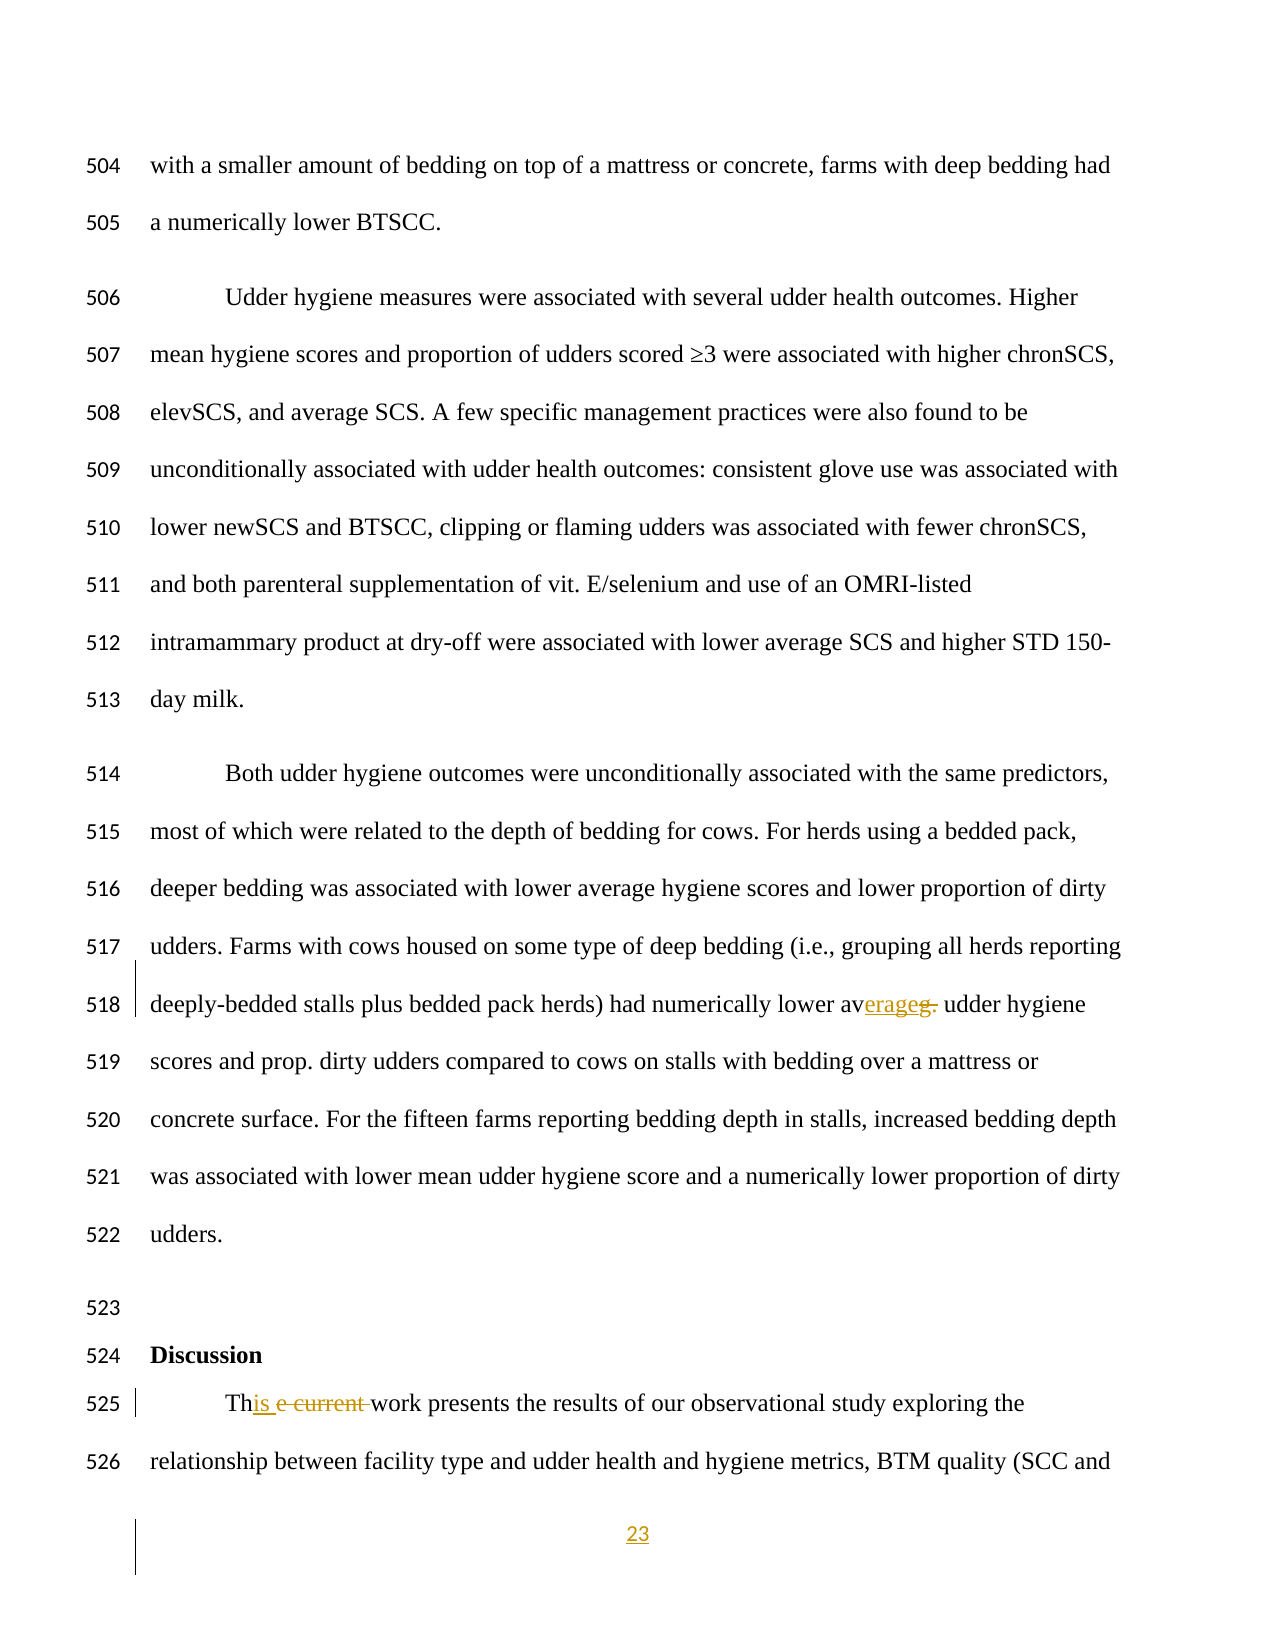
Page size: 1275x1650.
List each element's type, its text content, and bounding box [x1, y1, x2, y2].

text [150, 1388, 1125, 1474]
text Udder hygiene measures were associated with several udder health outcomes. Higher mean hygiene scores and proportion of udders scored ≥3 were associated with higher chronSCS, elevSCS, and average SCS. A few specific management practices were also found to be unconditionally associated with udder health outcomes: consistent glove use was associated with lower newSCS and BTSCC, clipping or flaming udders was associated with fewer chronSCS, and both parenteral supplementation of vit. E/selenium and use of an OMRI-listed intramammary product at dry-off were associated with lower average SCS and higher STD 150-day milk. [150, 282, 1125, 713]
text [150, 150, 1125, 236]
text Discussion [150, 1341, 1125, 1369]
text Both udder hygiene outcomes were unconditionally associated with the same predictors, most of which were related to the depth of bedding for cows. For herds using a bedded pack, deeper bedding was associated with lower average hygiene scores and lower proportion of dirty udders. Farms with cows housed on some type of deep bedding (i.e., grouping all herds reporting deeply-bedded stalls plus bedded pack herds) had numerically lower av udder hygiene scores and prop. dirty udders compared to cows on stalls with bedding over a mattress or concrete surface. For the fifteen farms reporting bedding depth in stalls, increased bedding depth was associated with lower mean udder hygiene score and a numerically lower proportion of dirty udders. [150, 758, 1125, 1247]
